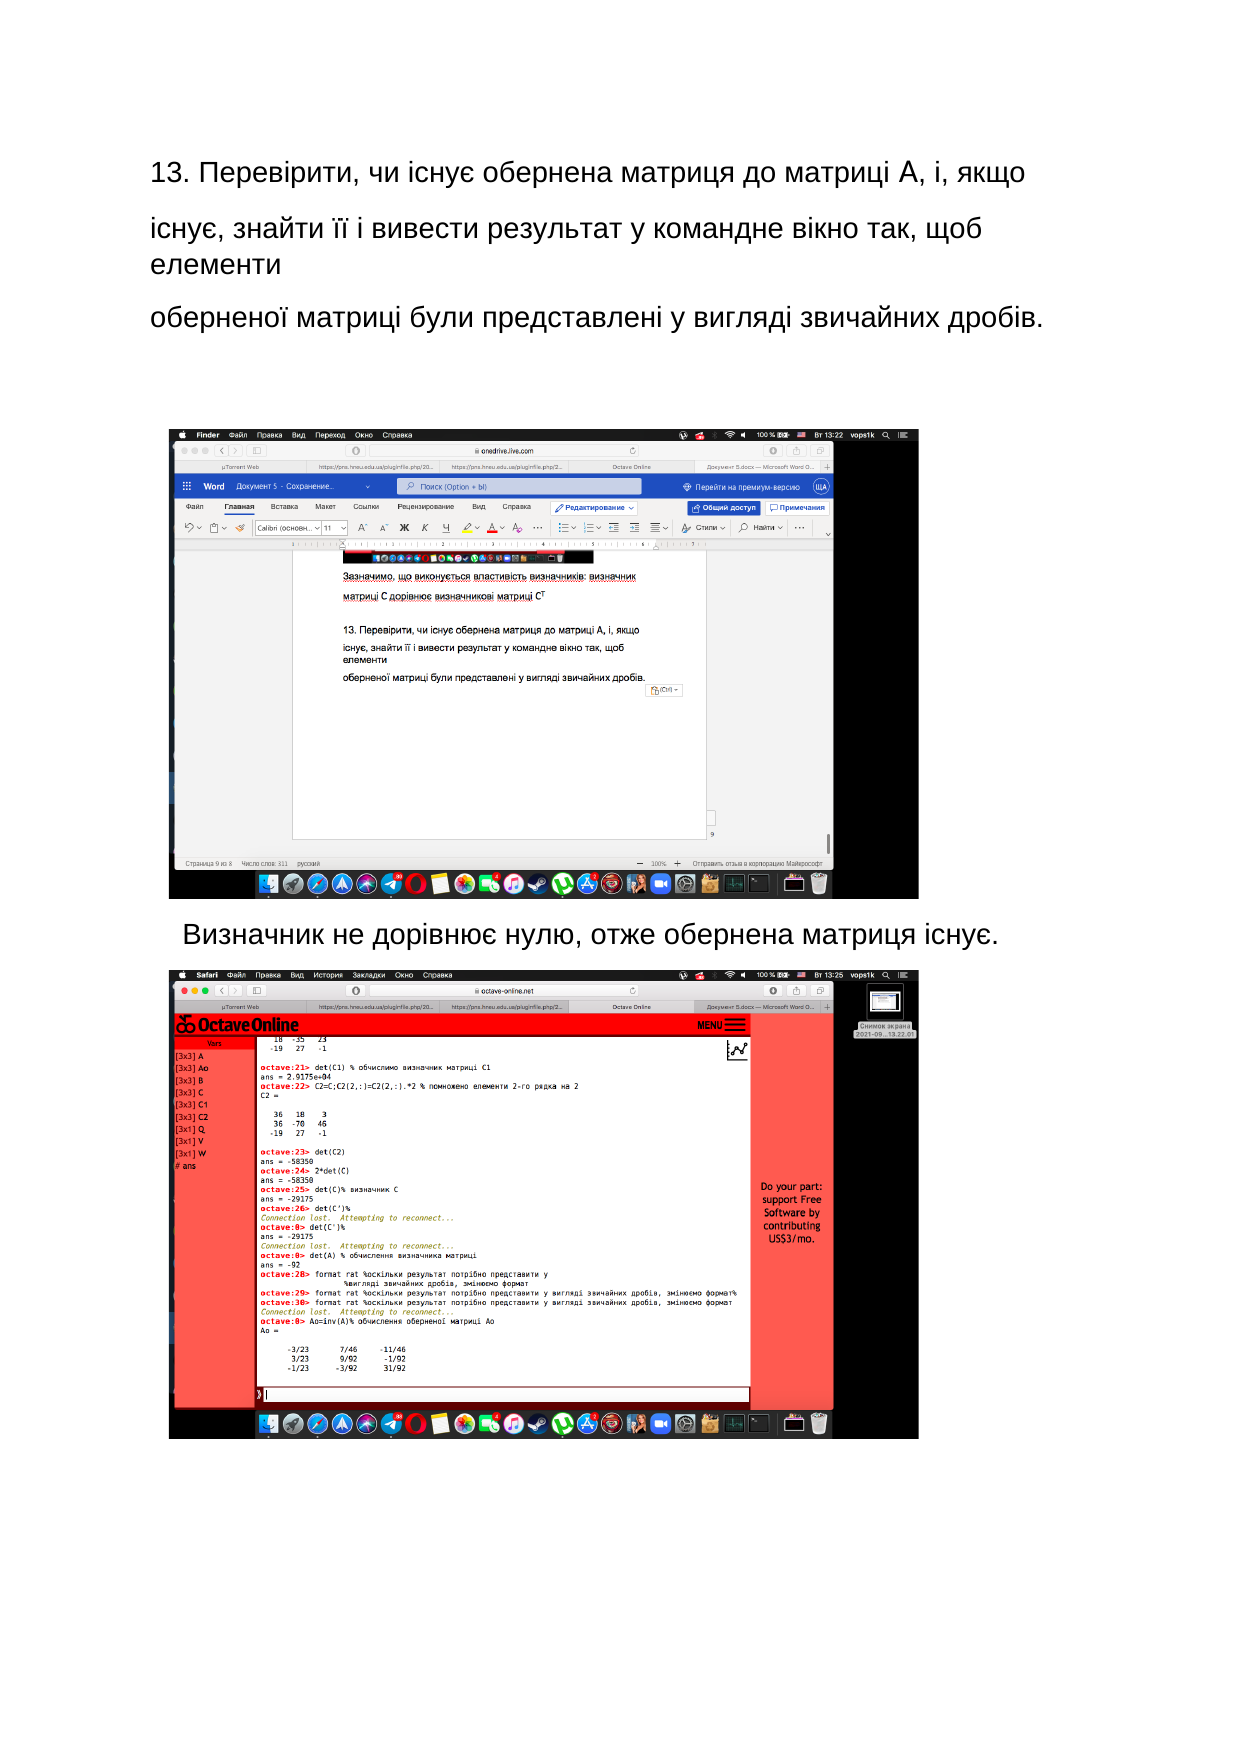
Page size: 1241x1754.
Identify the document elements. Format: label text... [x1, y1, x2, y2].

text Визначник не дорівнює нулю, отже обернена матриця існує. [150, 917, 1090, 951]
text існує, знайти її і вивести результат у командне вікно так, щоб елементи [150, 211, 1090, 280]
text оберненої матриці були представлені у вигляді звичайних дробів. [150, 299, 1090, 333]
text 13. Перевірити, чи існує обернена матриця до матриці A, і, якщо [150, 150, 1090, 191]
